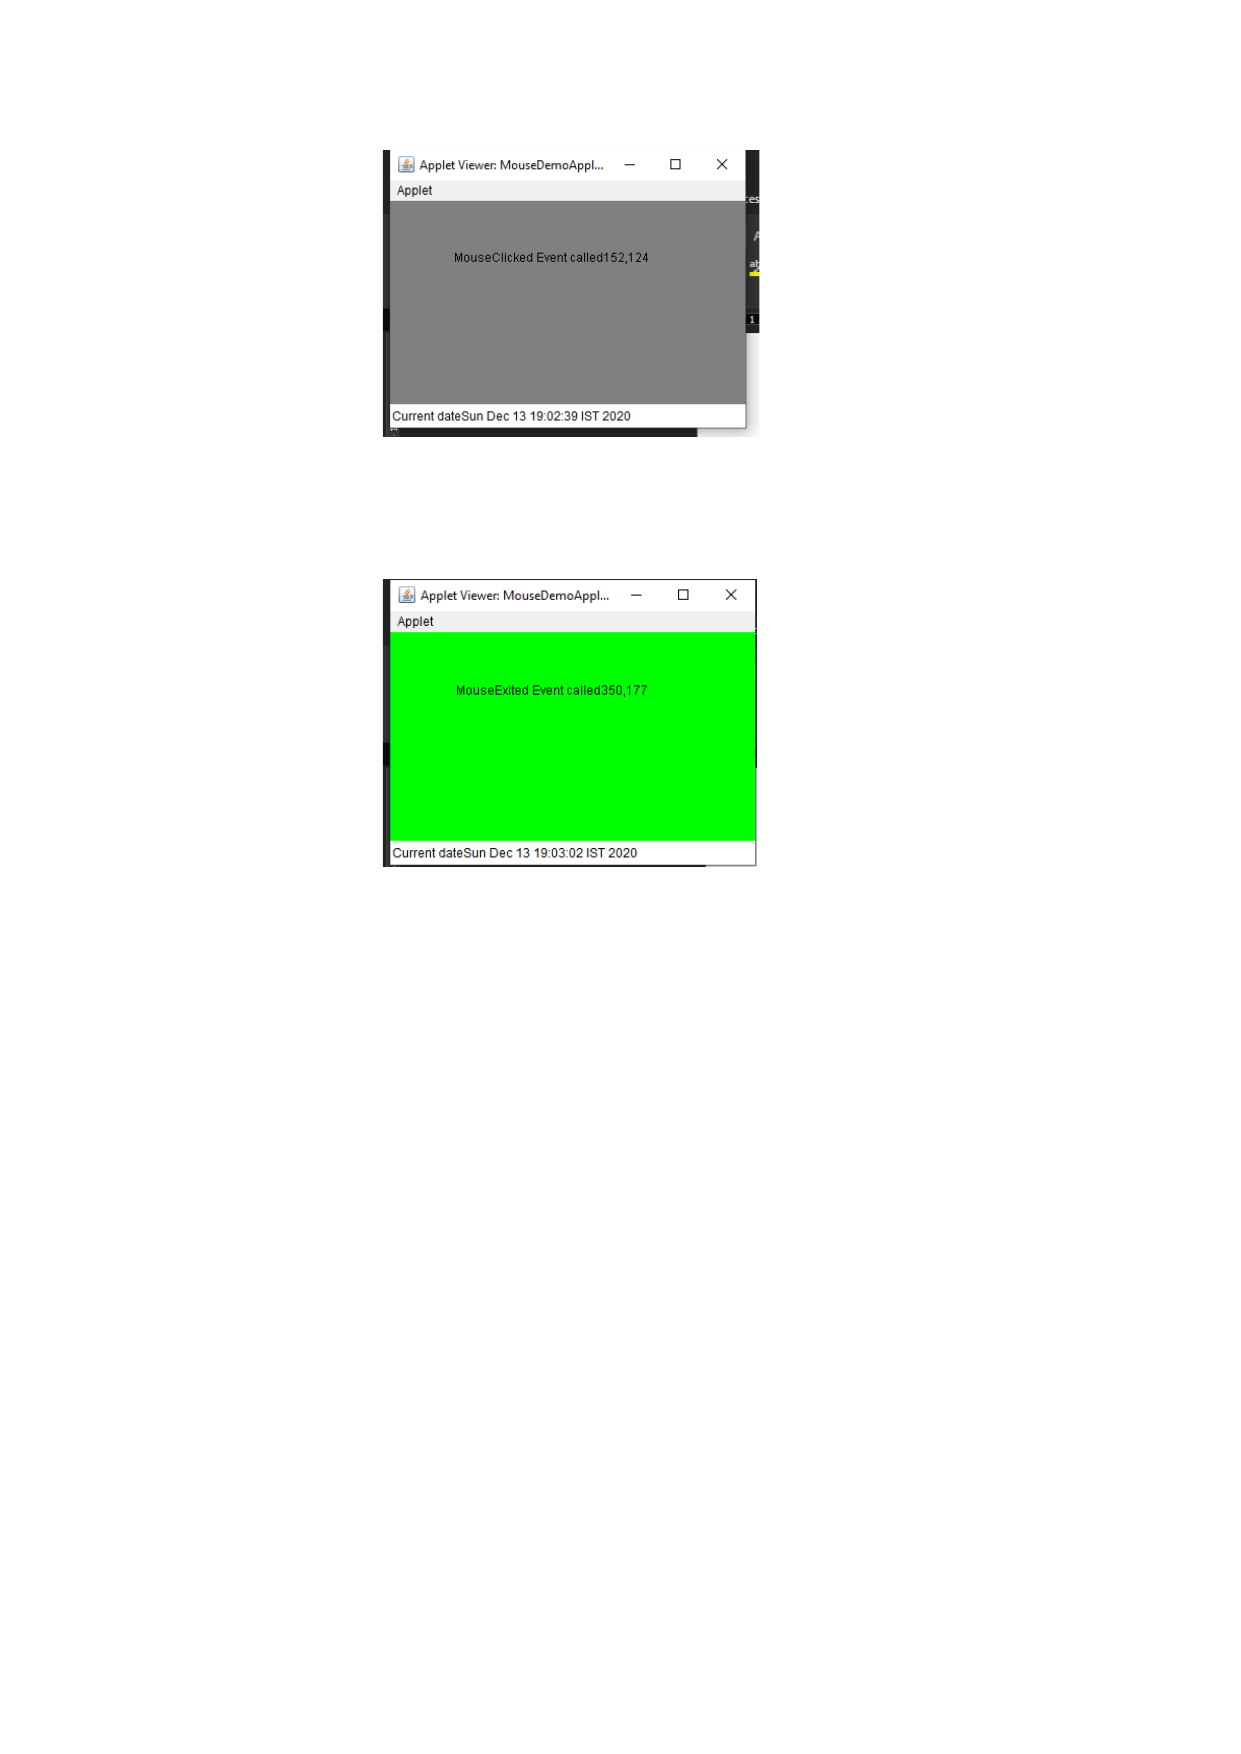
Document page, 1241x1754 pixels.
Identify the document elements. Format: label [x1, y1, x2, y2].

picture [382, 579, 757, 867]
picture [382, 150, 760, 437]
